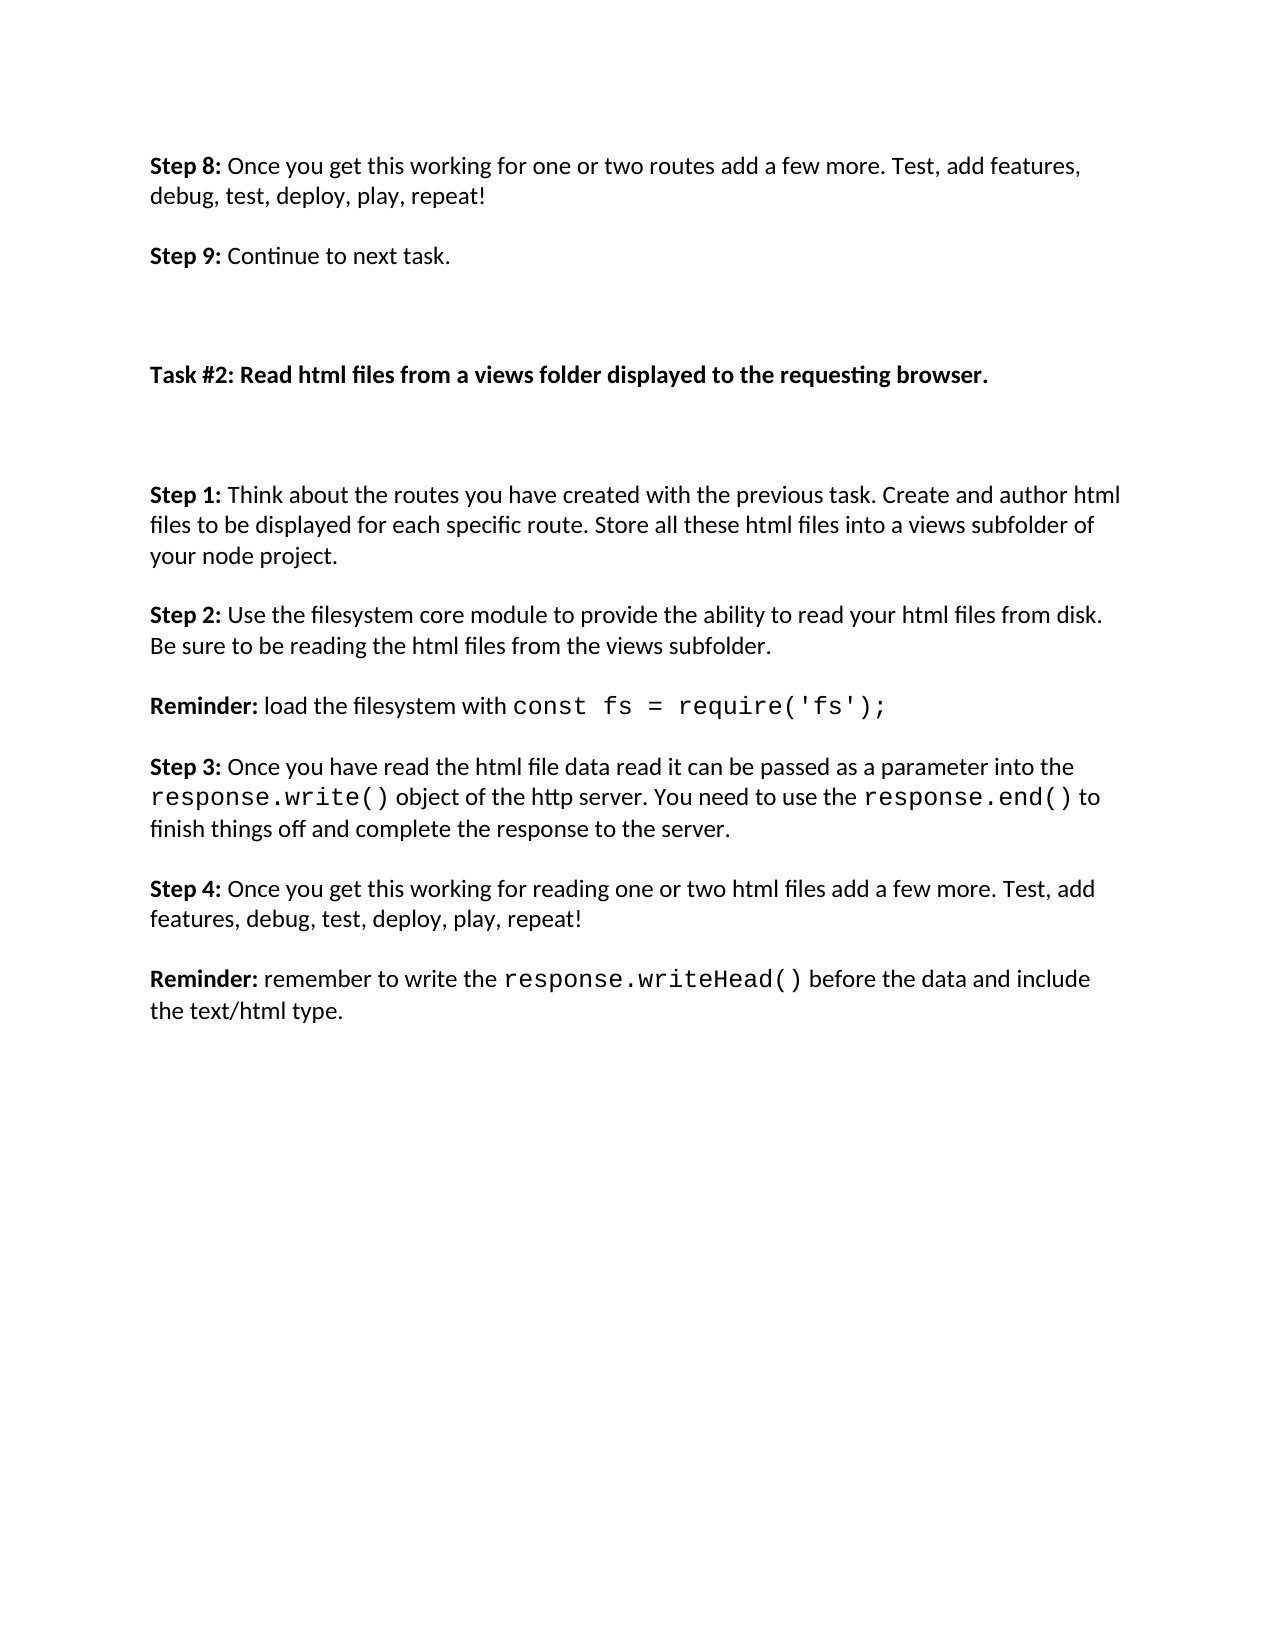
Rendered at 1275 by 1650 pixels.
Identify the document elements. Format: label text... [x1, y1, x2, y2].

text Task #2: Read html files from a views folder displayed to the requesting browser. [150, 359, 1125, 390]
text Step 9: Continue to next task. [150, 240, 1125, 271]
text Step 8: Once you get this working for one or two routes add a few more. Test, add features, debug, test, deploy, play, repeat! [150, 150, 1125, 211]
text Reminder: remember to write the response.writeHead() before the data and include the text/html type. [150, 963, 1125, 1025]
text Step 1: Think about the routes you have created with the previous task. Create and author html files to be displayed for each specific route. Store all these html files into a views subfolder of your node project. [150, 479, 1125, 571]
text Step 2: Use the filesystem core module to provide the ability to read your html files from disk. Be sure to be reading the html files from the views subfolder. [150, 600, 1125, 661]
text Step 3: Once you have read the html file data read it can be passed as a parameter into the response.write() object of the http server. You need to use the response.end() to finish things off and complete the response to the server. [150, 751, 1125, 844]
text Step 4: Once you get this working for reading one or two html files add a few more. Test, add features, debug, test, deploy, play, repeat! [150, 873, 1125, 934]
text Reminder: load the filesystem with const fs = require('fs'); [150, 690, 1125, 722]
